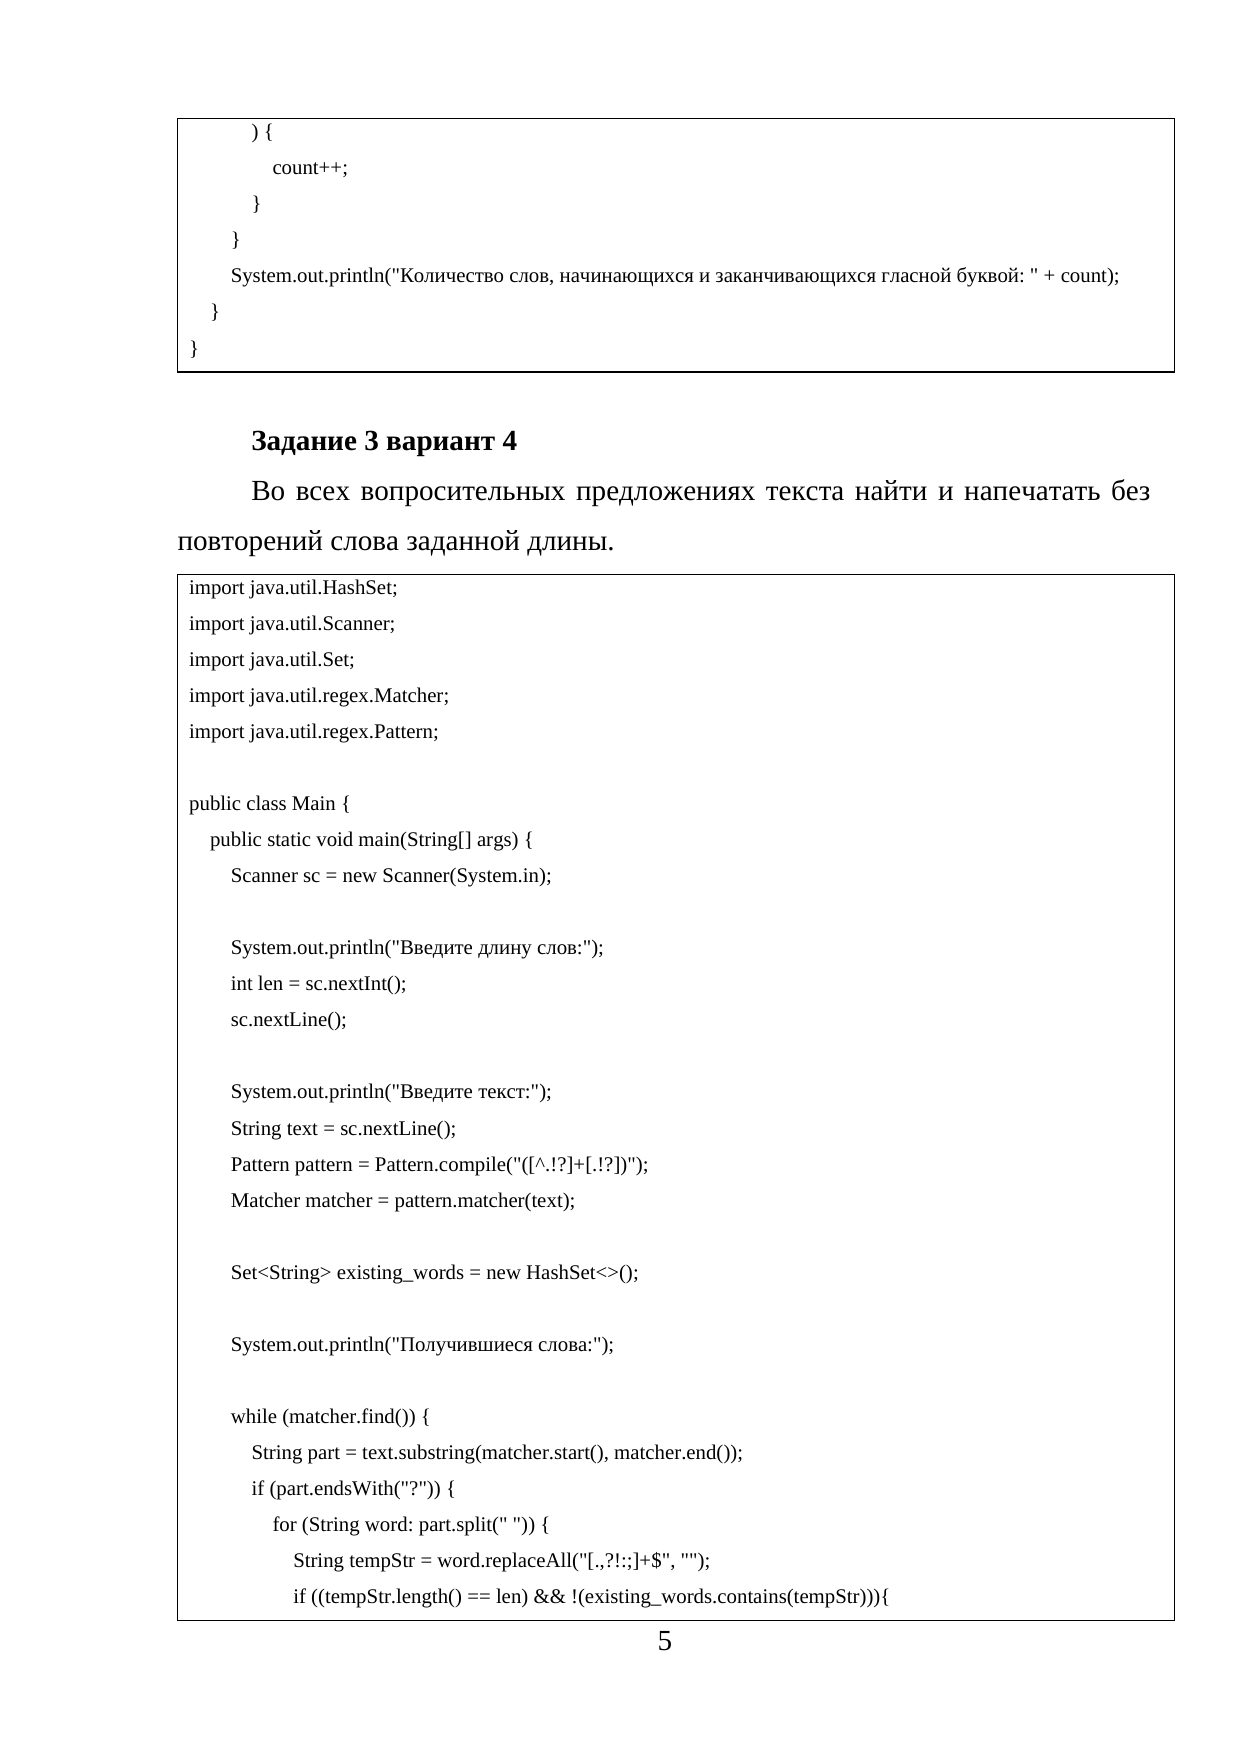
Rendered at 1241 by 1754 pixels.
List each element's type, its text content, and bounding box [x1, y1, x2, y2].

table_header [178, 119, 1174, 371]
text Задание 3 вариант 4 [177, 423, 1152, 456]
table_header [178, 575, 1174, 1620]
text Во всех вопросительных предложениях текста найти и напечатать без повторений слова заданной длины. [177, 473, 1152, 557]
